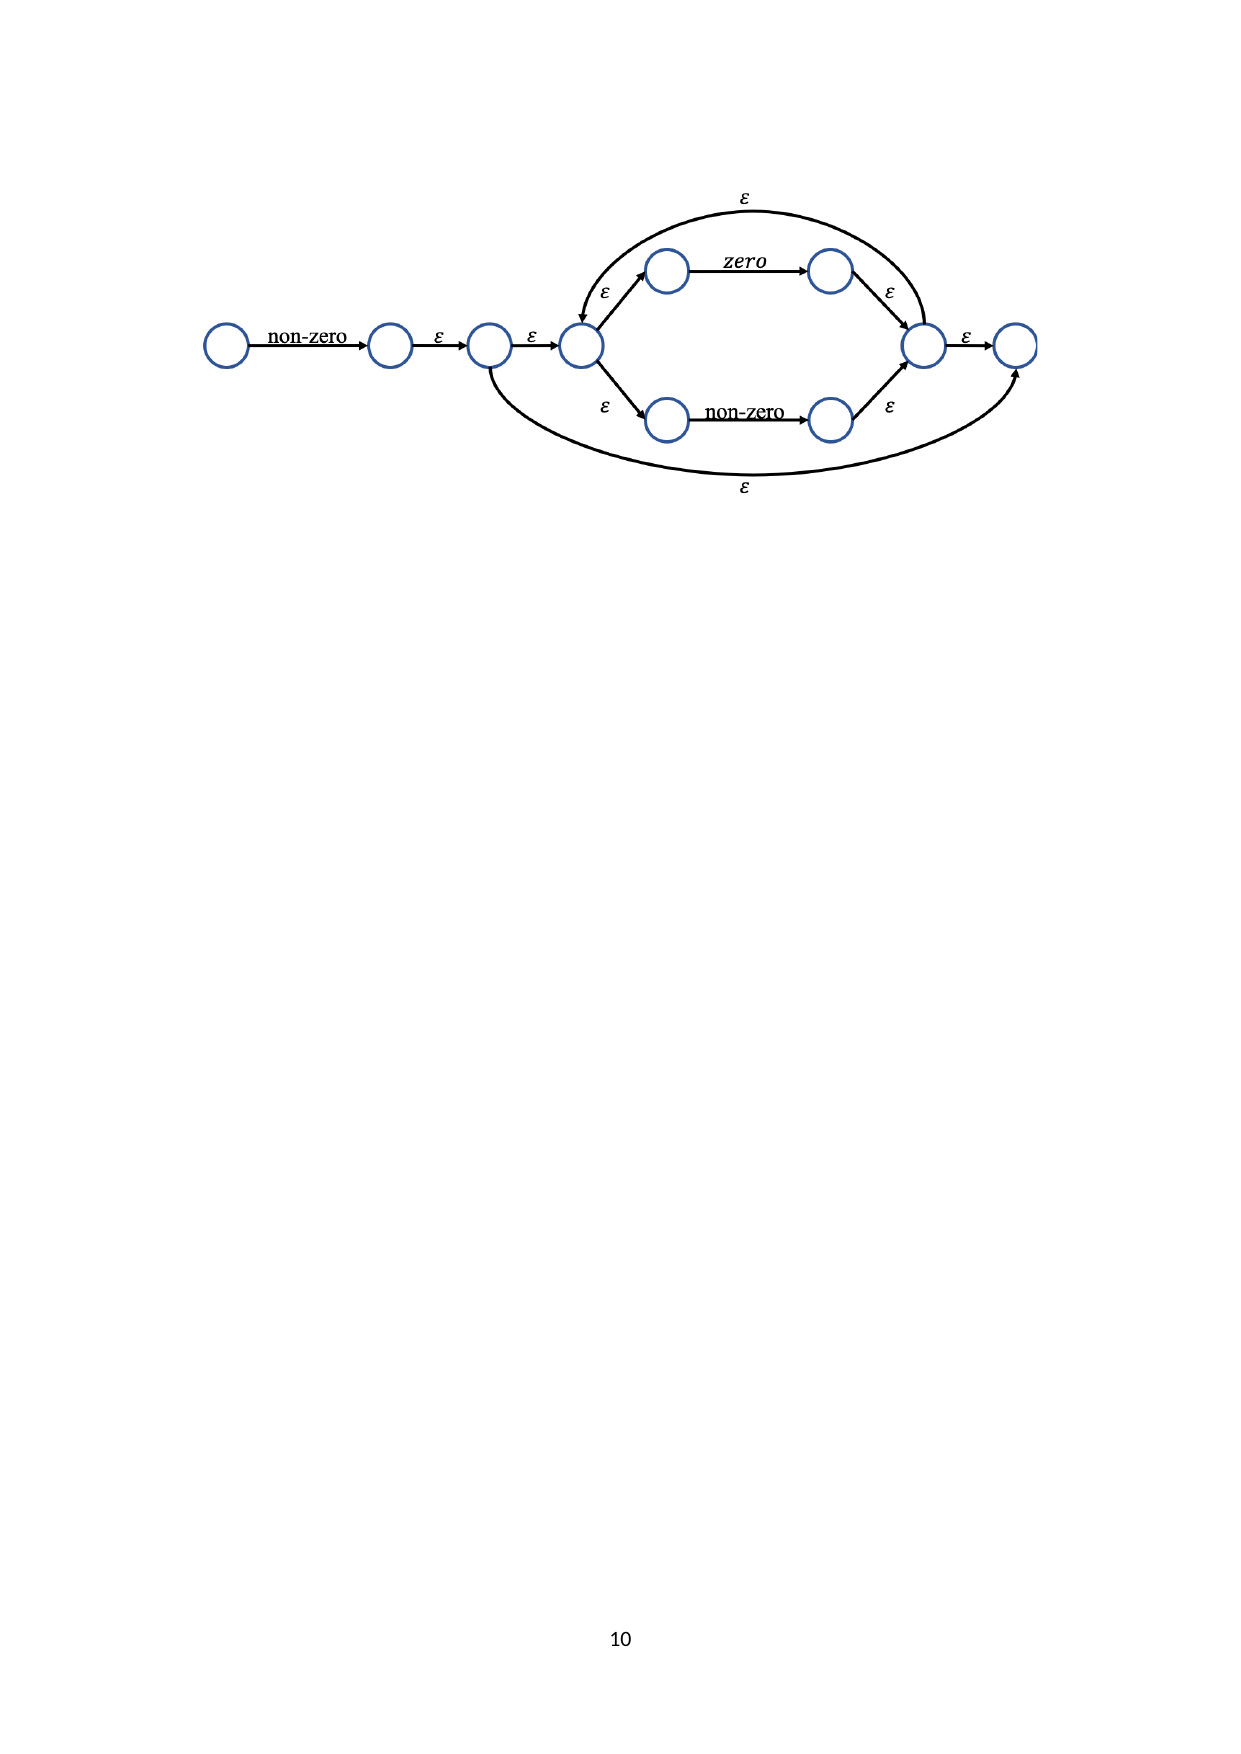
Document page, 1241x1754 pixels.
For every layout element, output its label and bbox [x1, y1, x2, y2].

picture [203, 177, 1038, 502]
